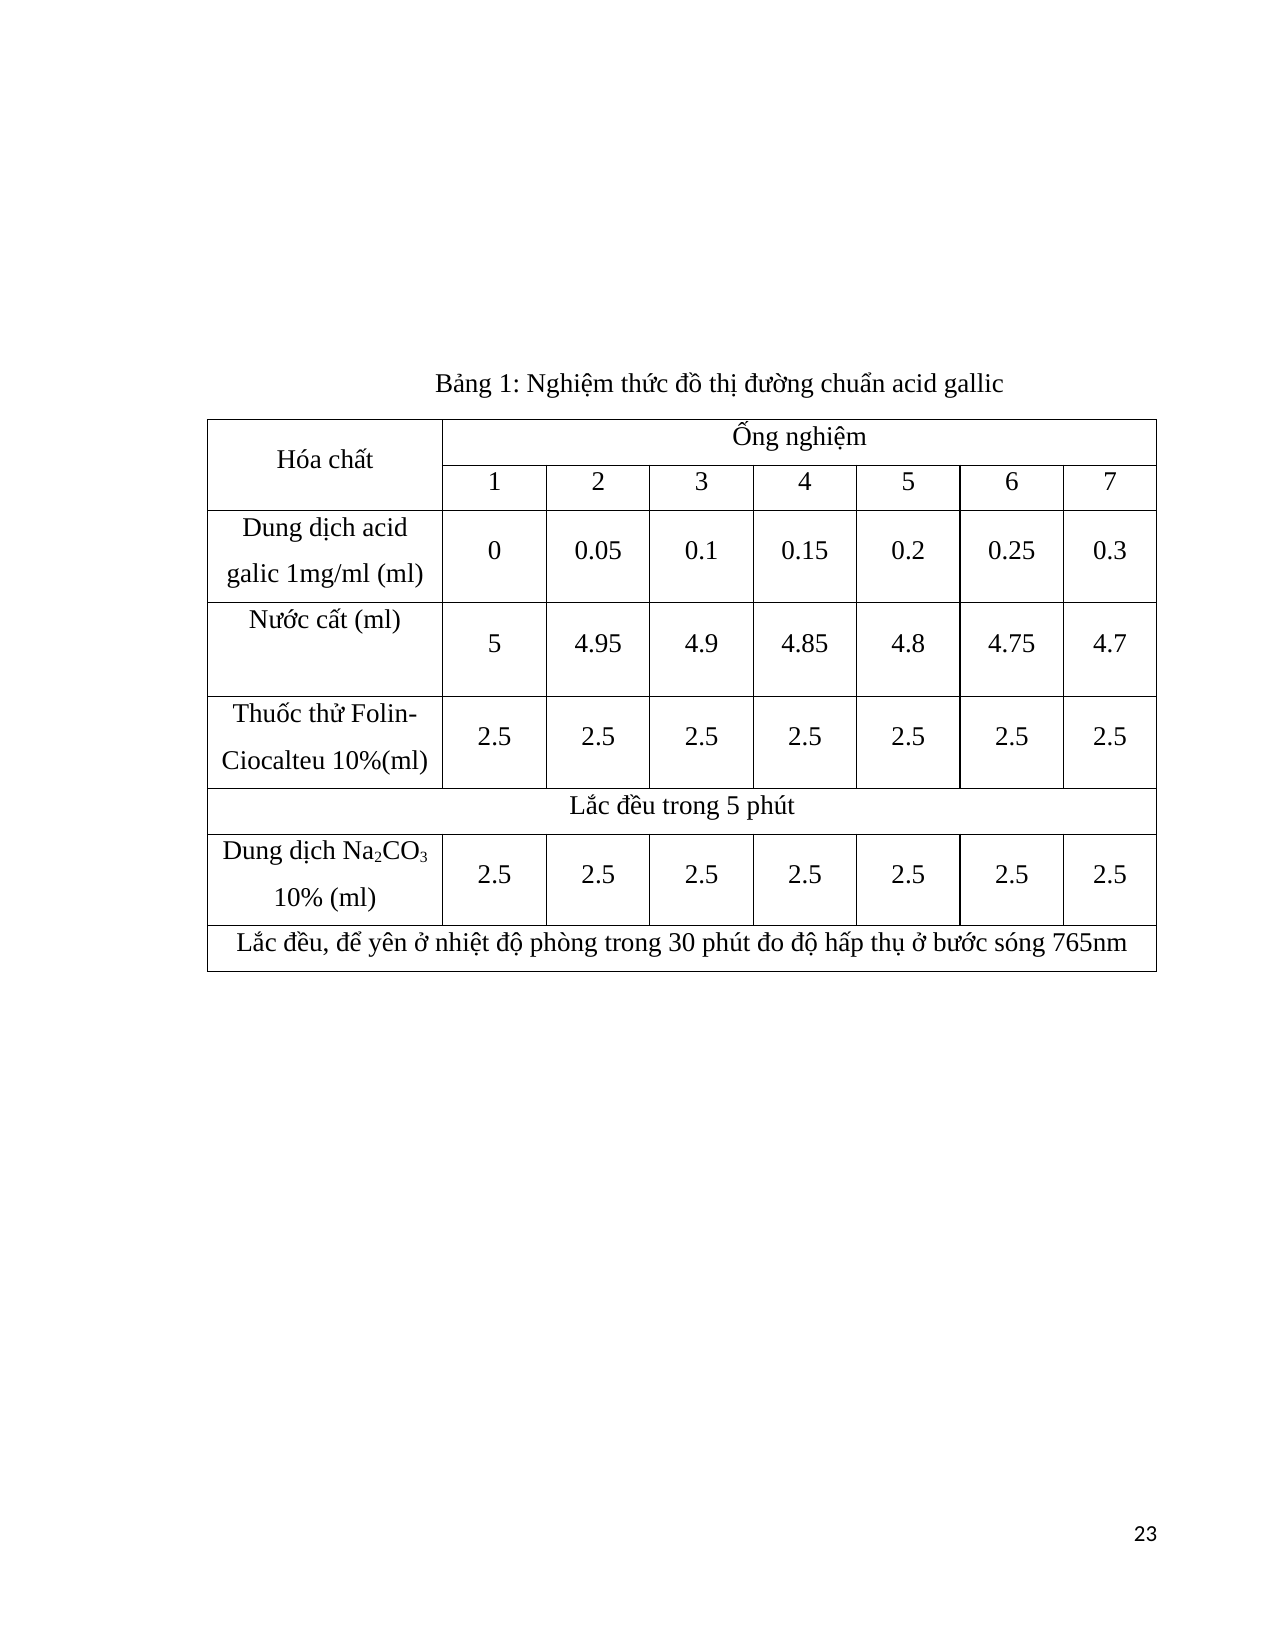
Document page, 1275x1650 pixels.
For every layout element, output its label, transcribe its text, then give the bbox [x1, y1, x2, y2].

table_cell 2.5 [754, 697, 856, 788]
table_cell 3 [650, 466, 753, 510]
table_cell 2.5 [650, 697, 753, 788]
table_cell 0.05 [547, 511, 649, 602]
table_cell 4 [754, 466, 856, 510]
table_cell 5 [857, 466, 959, 510]
table_cell 2.5 [650, 835, 753, 925]
table_cell 0.2 [857, 511, 959, 602]
table_cell 2.5 [443, 697, 546, 788]
table_cell 4.8 [857, 603, 959, 696]
table_cell 2.5 [857, 835, 959, 925]
table_header Ống nghiệm [443, 420, 1156, 464]
text Bảng 1: Nghiệm thức đồ thị đường chuẩn acid gallic [207, 367, 1157, 398]
table_cell Thuốc thử Folin-Ciocalteu 10%(ml) [208, 697, 442, 788]
table_cell Lắc đều trong 5 phút [208, 789, 1156, 833]
table_cell Dung dịch acid galic 1mg/ml (ml) [208, 511, 442, 602]
table_cell 4.7 [1064, 603, 1156, 696]
table_cell 2.5 [961, 835, 1063, 925]
table_cell 2.5 [857, 697, 959, 788]
table_cell 4.9 [650, 603, 753, 696]
table_cell 6 [961, 466, 1063, 510]
table_cell 0 [443, 511, 546, 602]
table_cell 2 [547, 466, 649, 510]
table_cell 2.5 [1064, 697, 1156, 788]
table_cell 4.95 [547, 603, 649, 696]
table_cell 2.5 [547, 835, 649, 925]
table_cell 7 [1064, 466, 1156, 510]
table_cell 0.25 [961, 511, 1063, 602]
table_cell 0.1 [650, 511, 753, 602]
table_cell 4.75 [961, 603, 1063, 696]
table_cell 1 [443, 466, 546, 510]
table_cell 2.5 [754, 835, 856, 925]
table_cell Lắc đều, để yên ở nhiệt độ phòng trong 30 phút đo độ hấp thụ ở bước sóng 765nm [208, 926, 1156, 971]
table_header Hóa chất [208, 420, 442, 510]
table_cell 0.3 [1064, 511, 1156, 602]
table_cell 2.5 [547, 697, 649, 788]
table_cell 0.15 [754, 511, 856, 602]
table_cell 5 [443, 603, 546, 696]
table_cell 2.5 [961, 697, 1063, 788]
table_cell Dung dịch Na2CO3 10% (ml) [208, 835, 442, 925]
table_cell Nước cất (ml) [208, 603, 442, 696]
table_cell 4.85 [754, 603, 856, 696]
table_cell 2.5 [443, 835, 546, 925]
table_cell 2.5 [1064, 835, 1156, 925]
